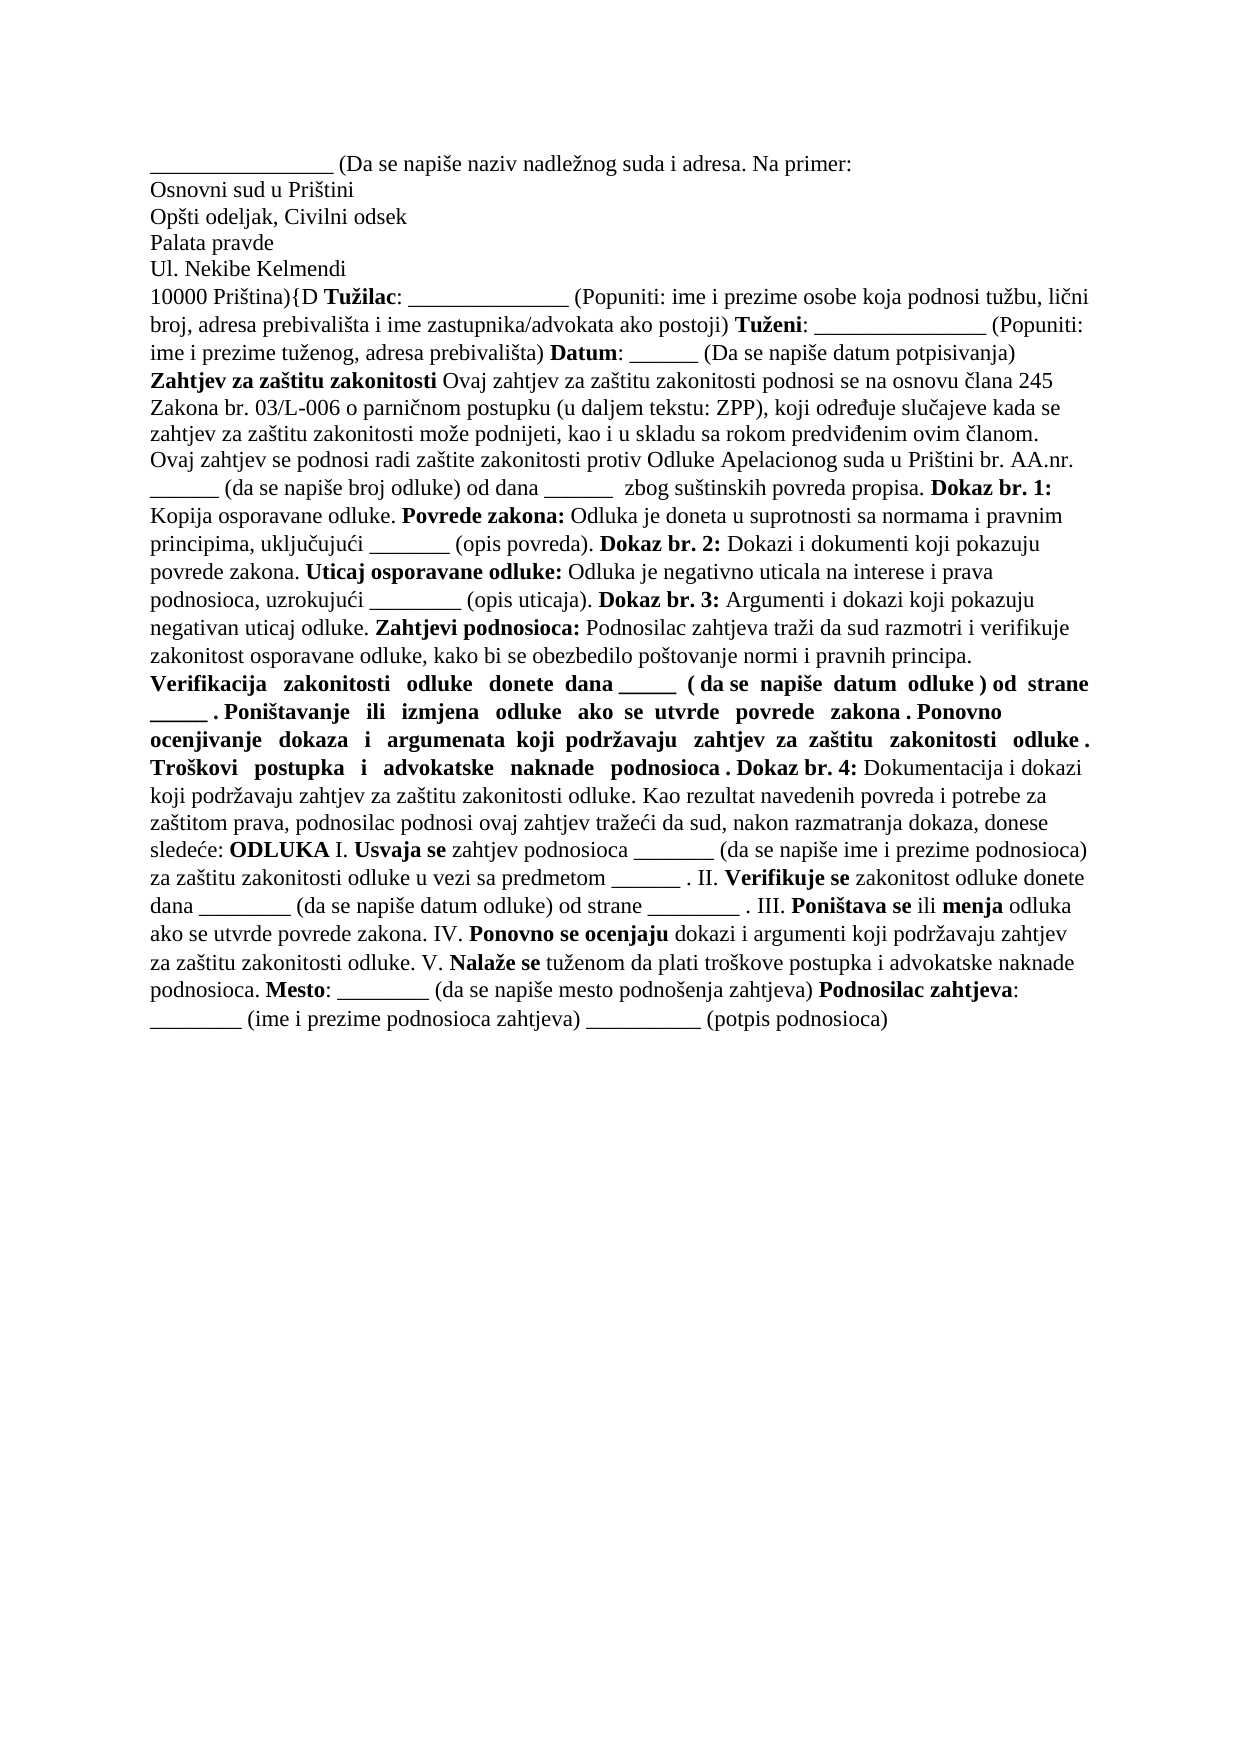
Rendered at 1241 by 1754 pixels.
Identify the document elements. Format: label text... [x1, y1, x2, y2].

text ________________ (Da se napiše naziv nadležnog suda i adresa. Na primer:Osnovni sud u PrištiniOpšti odeljak, Civilni odsekPalata pravdeUl. Nekibe Kelmendi10000 Priština){D Tužilac: ______________ (Popuniti: ime i prezime osobe koja podnosi tužbu, lični broj, adresa prebivališta i ime zastupnika/advokata ako postoji) Tuženi: _______________ (Popuniti: ime i prezime tuženog, adresa prebivališta) Datum: ______ (Da se napiše datum potpisivanja) Zahtjev za zaštitu zakonitosti Ovaj zahtjev za zaštitu zakonitosti podnosi se na osnovu člana 245 Zakona br. 03/L-006 o parničnom postupku (u daljem tekstu: ZPP), koji određuje slučajeve kada se zahtjev za zaštitu zakonitosti može podnijeti, kao i u skladu sa rokom predviđenim ovim članom.Ovaj zahtjev se podnosi radi zaštite zakonitosti protiv Odluke Apelacionog suda u Prištini br. AA.nr. ______ (da se napiše broj odluke) od dana ______ zbog suštinskih povreda propisa. Dokaz br. 1: Kopija osporavane odluke. Povrede zakona: Odluka je doneta u suprotnosti sa normama i pravnim principima, uključujući _______ (opis povreda). Dokaz br. 2: Dokazi i dokumenti koji pokazuju povrede zakona. Uticaj osporavane odluke: Odluka je negativno uticala na interese i prava podnosioca, uzrokujući ________ (opis uticaja). Dokaz br. 3: Argumenti i dokazi koji pokazuju negativan uticaj odluke. Zahtjevi podnosioca: Podnosilac zahtjeva traži da sud razmotri i verifikuje zakonitost osporavane odluke, kako bi se obezbedilo poštovanje normi i pravnih principa. Verifikacija zakonitosti odluke donete dana _____ ( da se napiše datum odluke ) od strane _____ . Poništavanje ili izmjena odluke ako se utvrde povrede zakona . Ponovno ocenjivanje dokaza i argumenata koji podržavaju zahtjev za zaštitu zakonitosti odluke . Troškovi postupka i advokatske naknade podnosioca . Dokaz br. 4: Dokumentacija i dokazi koji podržavaju zahtjev za zaštitu zakonitosti odluke. Kao rezultat navedenih povreda i potrebe za zaštitom prava, podnosilac podnosi ovaj zahtjev tražeći da sud, nakon razmatranja dokaza, donese sledeće: ODLUKA I. Usvaja se zahtjev podnosioca _______ (da se napiše ime i prezime podnosioca) za zaštitu zakonitosti odluke u vezi sa predmetom ______ . II. Verifikuje se zakonitost odluke donete dana ________ (da se napiše datum odluke) od strane ________ . III. Poništava se ili menja odluka ako se utvrde povrede zakona. IV. Ponovno se ocenjaju dokazi i argumenti koji podržavaju zahtjev za zaštitu zakonitosti odluke. V. Nalaže se tuženom da plati troškove postupka i advokatske naknade podnosioca. Mesto: ________ (da se napiše mesto podnošenja zahtjeva) Podnosilac zahtjeva: ________ (ime i prezime podnosioca zahtjeva) __________ (potpis podnosioca) [150, 150, 1090, 1032]
